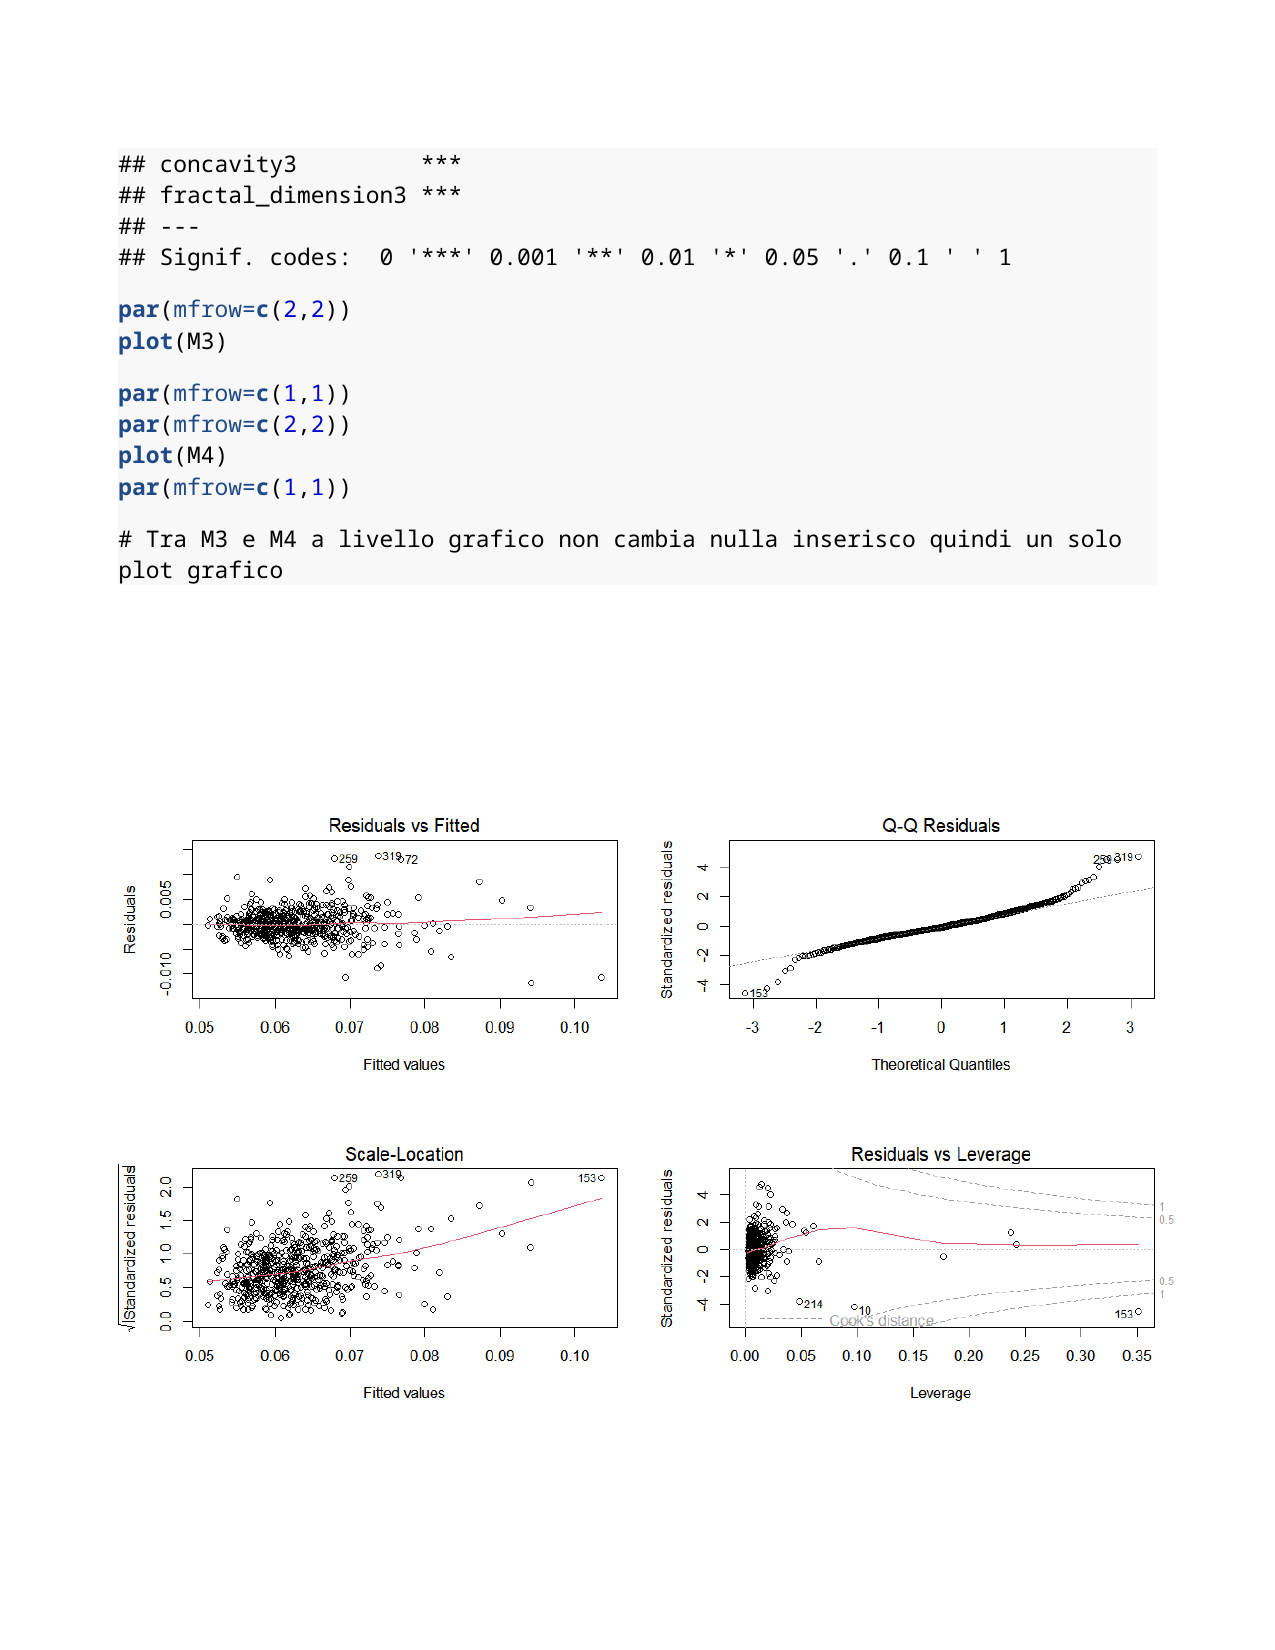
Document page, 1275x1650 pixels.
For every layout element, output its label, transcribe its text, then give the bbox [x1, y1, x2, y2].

text par(mfrow=c(1,1)) par(mfrow=c(2,2)) plot(M4) par(mfrow=c(1,1)) [228, 377, 1157, 502]
text # Tra M3 e M4 a livello grafico non cambia nulla inserisco quindi un solo plot grafico [283, 523, 1157, 585]
picture [118, 764, 1192, 1421]
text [118, 148, 1157, 273]
text par(mfrow=c(2,2)) plot(M3) [118, 293, 1157, 356]
